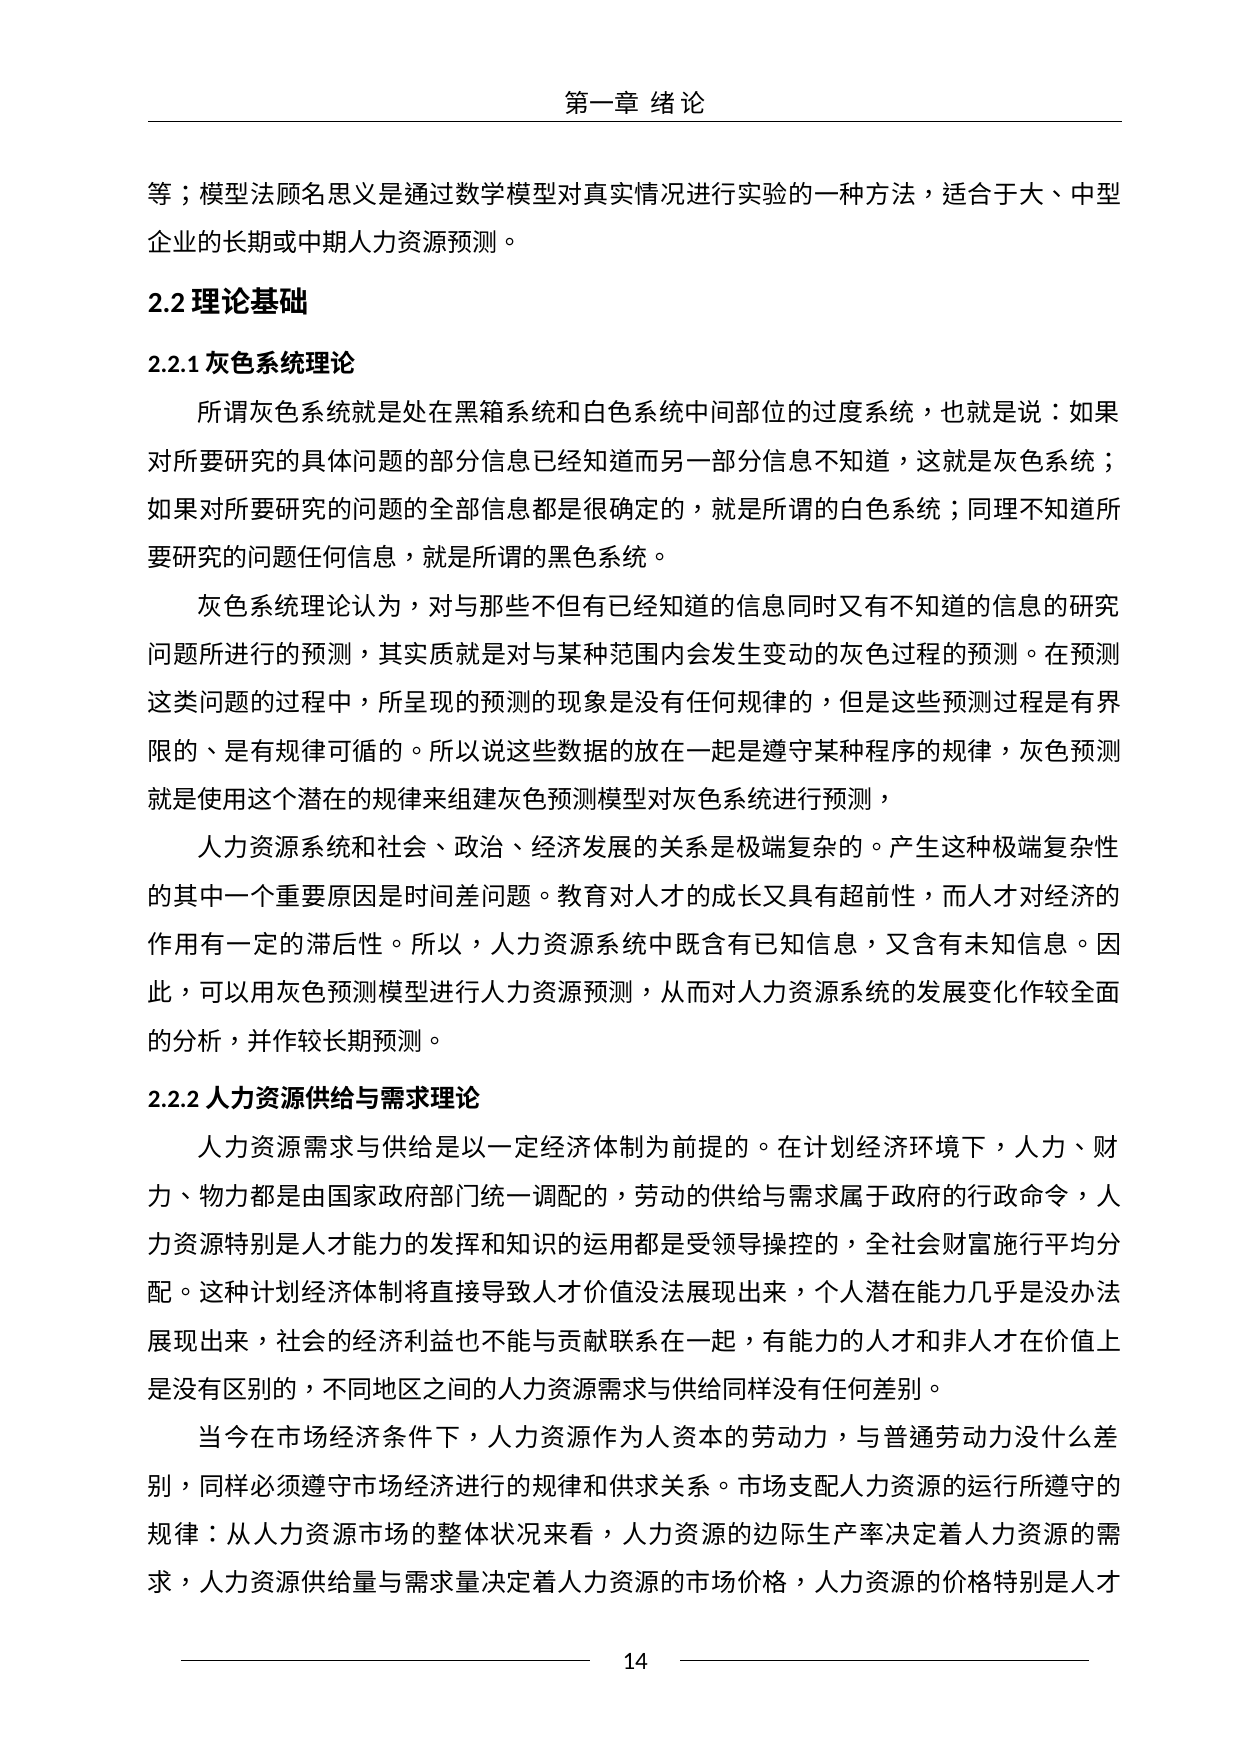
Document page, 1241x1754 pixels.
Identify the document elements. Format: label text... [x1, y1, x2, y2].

text 所谓灰色系统就是处在黑箱系统和白色系统中间部位的过度系统，也就是说：如果对所要研究的具体问题的部分信息已经知道而另一部分信息不知道，这就是灰色系统；如果对所要研究的问题的全部信息都是很确定的，就是所谓的白色系统；同理不知道所要研究的问题任何信息，就是所谓的黑色系统。 [148, 379, 1122, 573]
subtitle 2.2 理论基础 [148, 282, 1122, 321]
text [148, 1404, 1122, 1598]
text 灰色系统理论认为，对与那些不但有已经知道的信息同时又有不知道的信息的研究问题所进行的预测，其实质就是对与某种范围内会发生变动的灰色过程的预测。在预测这类问题的过程中，所呈现的预测的现象是没有任何规律的，但是这些预测过程是有界限的、是有规律可循的。所以说这些数据的放在一起是遵守某种程序的规律，灰色预测就是使用这个潜在的规律来组建灰色预测模型对灰色系统进行预测， [148, 573, 1122, 814]
subtitle 2.2.2 人力资源供给与需求理论 [148, 1080, 1122, 1114]
text 人力资源需求与供给是以一定经济体制为前提的。在计划经济环境下，人力、财力、物力都是由国家政府部门统一调配的，劳动的供给与需求属于政府的行政命令，人力资源特别是人才能力的发挥和知识的运用都是受领导操控的，全社会财富施行平均分配。这种计划经济体制将直接导致人才价值没法展现出来，个人潜在能力几乎是没办法展现出来，社会的经济利益也不能与贡献联系在一起，有能力的人才和非人才在价值上是没有区别的，不同地区之间的人力资源需求与供给同样没有任何差别。 [148, 1114, 1122, 1404]
text 人力资源系统和社会、政治、经济发展的关系是极端复杂的。产生这种极端复杂性的其中一个重要原因是时间差问题。教育对人才的成长又具有超前性，而人才对经济的作用有一定的滞后性。所以，人力资源系统中既含有已知信息，又含有未知信息。因此，可以用灰色预测模型进行人力资源预测，从而对人力资源系统的发展变化作较全面的分析，并作较长期预测。 [148, 814, 1122, 1056]
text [148, 161, 1122, 258]
subtitle 2.2.1 灰色系统理论 [148, 346, 1122, 379]
